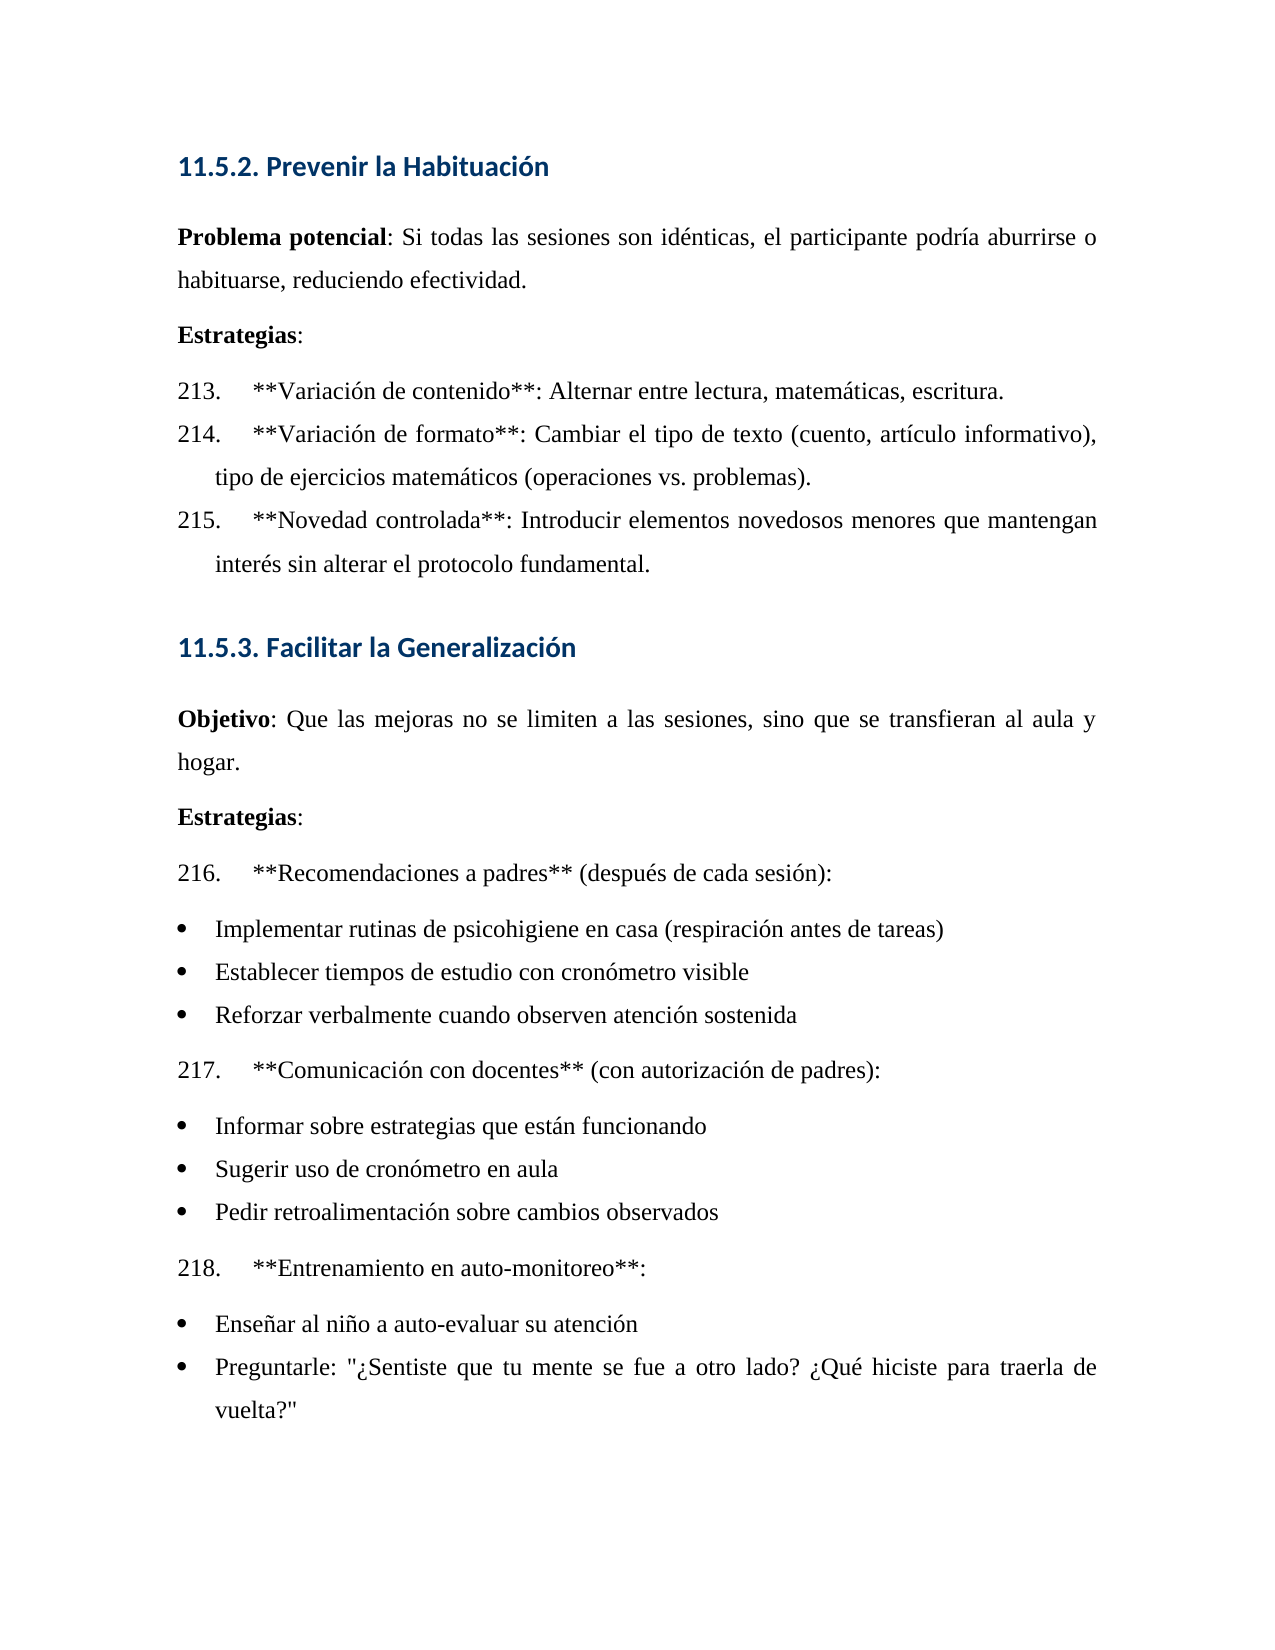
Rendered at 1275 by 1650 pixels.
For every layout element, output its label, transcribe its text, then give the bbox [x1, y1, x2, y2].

list Reforzar verbalmente cuando observen atención sostenida [177, 1000, 1098, 1029]
list **Variación de contenido**: Alternar entre lectura, matemáticas, escritura. [177, 376, 1098, 405]
list Establecer tiempos de estudio con cronómetro visible [177, 957, 1098, 986]
text Estrategias: [177, 321, 1098, 349]
text Estrategias: [177, 802, 1098, 831]
list **Recomendaciones a padres** (después de cada sesión): [177, 858, 1098, 887]
list **Entrenamiento en auto-monitoreo**: [177, 1253, 1098, 1282]
list Informar sobre estrategias que están funcionando [177, 1111, 1098, 1140]
text Objetivo: Que las mejoras no se limiten a las sesiones, sino que se transfieran al aula y hogar. [177, 704, 1098, 776]
list **Novedad controlada**: Introducir elementos novedosos menores que mantengan interés sin alterar el protocolo fundamental. [177, 506, 1098, 577]
list Implementar rutinas de psicohigiene en casa (respiración antes de tareas) [177, 914, 1098, 942]
list **Comunicación con docentes** (con autorización de padres): [177, 1056, 1098, 1084]
list Enseñar al niño a auto-evaluar su atención [177, 1309, 1098, 1337]
list Pedir retroalimentación sobre cambios observados [177, 1197, 1098, 1226]
list **Variación de formato**: Cambiar el tipo de texto (cuento, artículo informativo), tipo de ejercicios matemáticos (operaciones vs. problemas). [177, 419, 1098, 491]
text Problema potencial: Si todas las sesiones son idénticas, el participante podría aburrirse o habituarse, reduciendo efectividad. [177, 222, 1098, 294]
list Sugerir uso de cronómetro en aula [177, 1154, 1098, 1183]
subtitle 11.5.3. Facilitar la Generalización [177, 629, 1098, 665]
list Preguntarle: "¿Sentiste que tu mente se fue a otro lado? ¿Qué hiciste para traerla de vuelta?" [177, 1352, 1098, 1424]
subtitle 11.5.2. Prevenir la Habituación [177, 148, 1098, 183]
